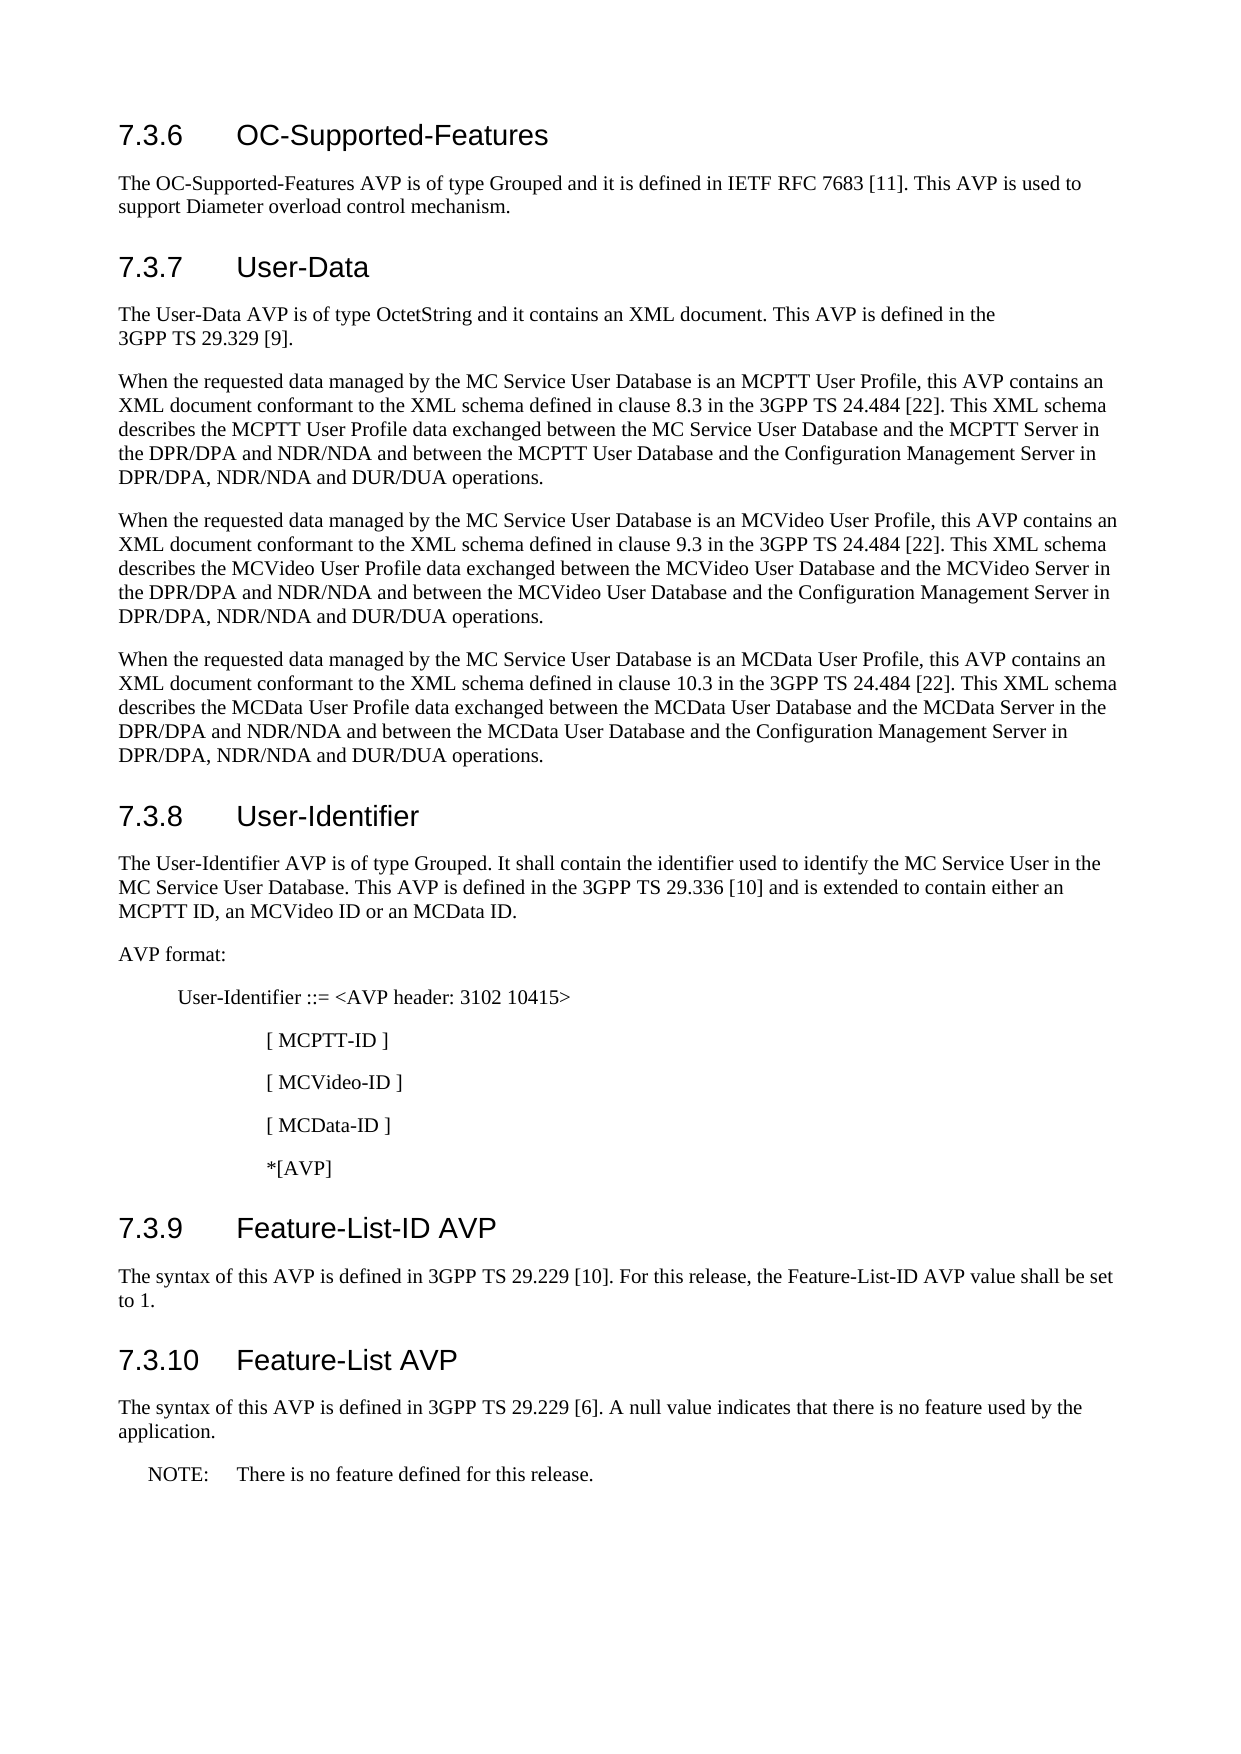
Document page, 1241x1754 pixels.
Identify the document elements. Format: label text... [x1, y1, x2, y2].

subtitle 7.3.7 User-Data [118, 250, 1122, 283]
text User-Identifier ::= <AVP header: 3102 10415> [177, 985, 1122, 1009]
subtitle 7.3.6 OC-Supported-Features [118, 118, 1122, 152]
text When the requested data managed by the MC Service User Database is an MCVideo User Profile, this AVP contains an XML document conformant to the XML schema defined in clause 9.3 in the 3GPP TS 24.484 [22]. This XML schema describes the MCVideo User Profile data exchanged between the MCVideo User Database and the MCVideo Server in the DPR/DPA and NDR/NDA and between the MCVideo User Database and the Configuration Management Server in DPR/DPA, NDR/NDA and DUR/DUA operations. [118, 508, 1122, 628]
text NOTE: There is no feature defined for this release. [148, 1462, 1122, 1486]
text When the requested data managed by the MC Service User Database is an MCPTT User Profile, this AVP contains an XML document conformant to the XML schema defined in clause 8.3 in the 3GPP TS 24.484 [22]. This XML schema describes the MCPTT User Profile data exchanged between the MC Service User Database and the MCPTT Server in the DPR/DPA and NDR/NDA and between the MCPTT User Database and the Configuration Management Server in DPR/DPA, NDR/NDA and DUR/DUA operations. [118, 369, 1122, 489]
text When the requested data managed by the MC Service User Database is an MCData User Profile, this AVP contains an XML document conformant to the XML schema defined in clause 10.3 in the 3GPP TS 24.484 [22]. This XML schema describes the MCData User Profile data exchanged between the MCData User Database and the MCData Server in the DPR/DPA and NDR/NDA and between the MCData User Database and the Configuration Management Server in DPR/DPA, NDR/NDA and DUR/DUA operations. [118, 647, 1122, 767]
subtitle 7.3.10 Feature-List AVP [118, 1343, 1122, 1376]
text The User-Data AVP is of type OctetString and it contains an XML document. This AVP is defined in the 3GPP TS 29.329 [9]. [118, 302, 1122, 350]
text *[AVP] [266, 1156, 1122, 1180]
text [ MCPTT-ID ] [266, 1027, 1122, 1052]
text The User-Identifier AVP is of type Grouped. It shall contain the identifier used to identify the MC Service User in the MC Service User Database. This AVP is defined in the 3GPP TS 29.336 [10] and is extended to contain either an MCPTT ID, an MCVideo ID or an MCData ID. [118, 851, 1122, 923]
text [ MCVideo-ID ] [266, 1070, 1122, 1094]
text The syntax of this AVP is defined in 3GPP TS 29.229 [10]. For this release, the Feature-List-ID AVP value shall be set to 1. [118, 1263, 1122, 1312]
subtitle 7.3.9 Feature-List-ID AVP [118, 1211, 1122, 1245]
text [ MCData-ID ] [266, 1113, 1122, 1137]
subtitle 7.3.8 User-Identifier [118, 799, 1122, 832]
text AVP format: [118, 942, 1122, 966]
text The OC-Supported-Features AVP is of type Grouped and it is defined in IETF RFC 7683 [11]. This AVP is used to support Diameter overload control mechanism. [118, 170, 1122, 218]
text The syntax of this AVP is defined in 3GPP TS 29.229 [6]. A null value indicates that there is no feature used by the application. [118, 1395, 1122, 1443]
